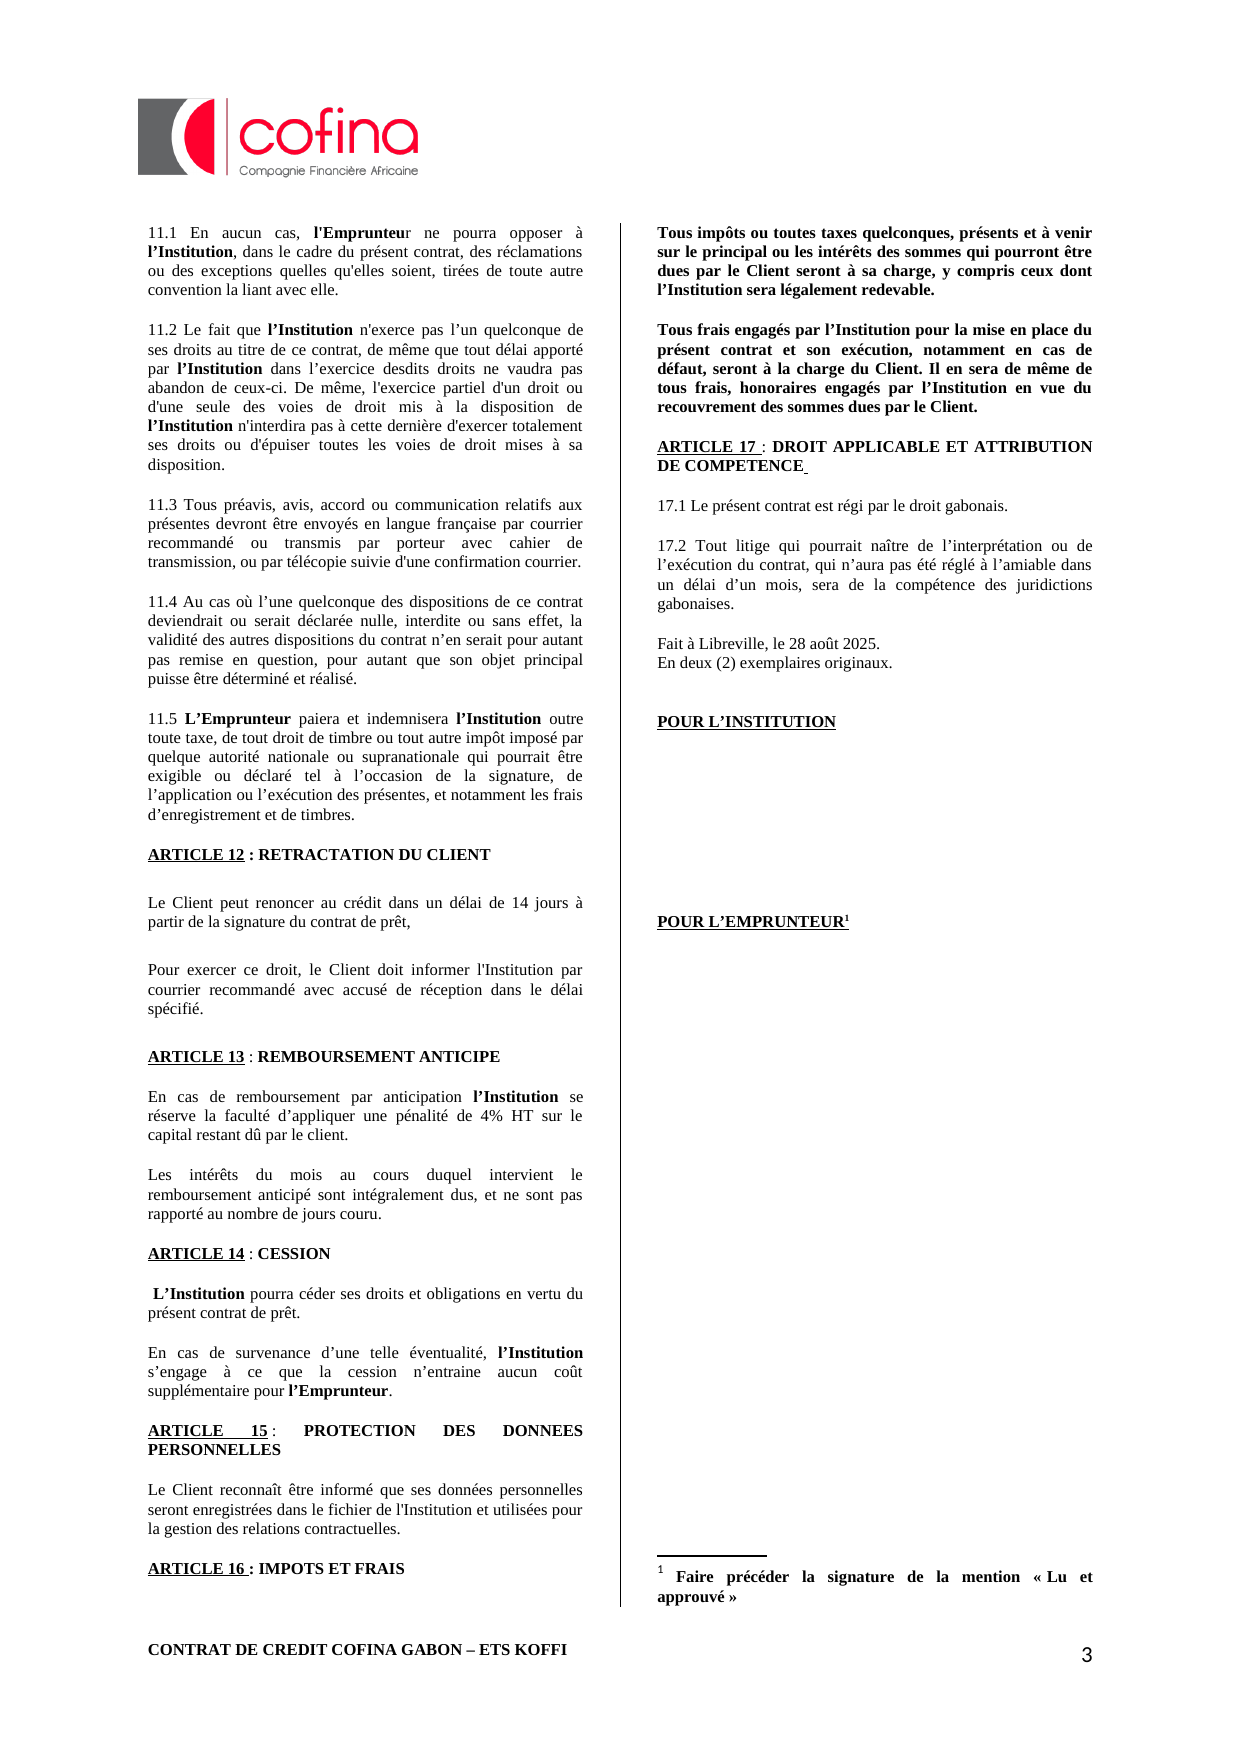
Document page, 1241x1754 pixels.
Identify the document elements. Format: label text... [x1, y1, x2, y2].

text Les intérêts du mois au cours duquel intervient le remboursement anticipé sont intégralement dus, et ne sont pas rapporté au nombre de jours couru. [148, 1165, 583, 1223]
text 11.3 Tous préavis, avis, accord ou communication relatifs aux présentes devront être envoyés en langue française par courrier recommandé ou transmis par porteur avec cahier de transmission, ou par télécopie suivie d'une confirmation courrier. [148, 494, 583, 571]
text Tous frais engagés par l’Institution pour la mise en place du présent contrat et son exécution, notamment en cas de défaut, seront à la charge du Client. Il en sera de même de tous frais, honoraires engagés par l’Institution en vue du recouvrement des sommes dues par le Client. [657, 320, 1093, 416]
text ARTICLE 12 : RETRACTATION DU CLIENT [148, 844, 583, 863]
text 11.5 L’Emprunteur paiera et indemnisera l’Institution outre toute taxe, de tout droit de timbre ou tout autre impôt imposé par quelque autorité nationale ou supranationale qui pourrait être exigible ou déclaré tel à l’occasion de la signature, de l’application ou l’exécution des présentes, et notamment les frais d’enregistrement et de timbres. [148, 708, 583, 823]
text ARTICLE 13 : REMBOURSEMENT ANTICIPE [148, 1047, 583, 1066]
text En deux (2) exemplaires originaux. [657, 653, 1093, 672]
text ARTICLE 16 : IMPOTS ET FRAIS [148, 1558, 583, 1578]
text Tous impôts ou toutes taxes quelconques, présents et à venir sur le principal ou les intérêts des sommes qui pourront être dues par le Client seront à sa charge, y compris ceux dont l’Institution sera légalement redevable. [657, 223, 1093, 299]
picture [103, 73, 451, 202]
text En cas de survenance d’une telle éventualité, l’Institution s’engage à ce que la cession n’entraine aucun coût supplémentaire pour l’Emprunteur. [148, 1343, 583, 1400]
text 11.4 Au cas où l’une quelconque des dispositions de ce contrat deviendrait ou serait déclarée nulle, interdite ou sans effet, la validité des autres dispositions du contrat n’en serait pour autant pas remise en question, pour autant que son objet principal puisse être déterminé et réalisé. [148, 592, 583, 688]
text 11.2 Le fait que l’Institution n'exerce pas l’un quelconque de ses droits au titre de ce contrat, de même que tout délai apporté par l’Institution dans l’exercice desdits droits ne vaudra pas abandon de ceux-ci. De même, l'exercice partiel d'un droit ou d'une seule des voies de droit mis à la disposition de l’Institution n'interdira pas à cette dernière d'exercer totalement ses droits ou d'épuiser toutes les voies de droit mises à sa disposition. [148, 320, 583, 473]
text Fait à Libreville, le 28 août 2025. [657, 633, 1093, 653]
text Pour exercer ce droit, le Client doit informer l'Institution par courrier recommandé avec accusé de réception dans le délai spécifié. [148, 960, 583, 1018]
text POUR L’EMPRUNTEUR [657, 912, 1093, 931]
text En cas de remboursement par anticipation l’Institution se réserve la faculté d’appliquer une pénalité de 4% HT sur le capital restant dû par le client. [148, 1087, 583, 1144]
text ARTICLE 14 : CESSION [148, 1243, 583, 1263]
text ARTICLE 17 : DROIT APPLICABLE ET ATTRIBUTION DE COMPETENCE [657, 437, 1093, 475]
text L’Institution pourra céder ses droits et obligations en vertu du présent contrat de prêt. [148, 1283, 583, 1322]
text 11.1 En aucun cas, l'Emprunteur ne pourra opposer à l’Institution, dans le cadre du présent contrat, des réclamations ou des exceptions quelles qu'elles soient, tirées de toute autre convention la liant avec elle. [148, 223, 583, 299]
text POUR L’INSTITUTION [657, 712, 1093, 731]
text 17.2 Tout litige qui pourrait naître de l’interprétation ou de l’exécution du contrat, qui n’aura pas été réglé à l’amiable dans un délai d’un mois, sera de la compétence des juridictions gabonaises. [657, 536, 1093, 613]
text ARTICLE 15 : PROTECTION DES DONNEES PERSONNELLES [148, 1421, 583, 1459]
text Le Client peut renoncer au crédit dans un délai de 14 jours à partir de la signature du contrat de prêt, [148, 893, 583, 931]
text Le Client reconnaît être informé que ses données personnelles seront enregistrées dans le fichier de l'Institution et utilisées pour la gestion des relations contractuelles. [148, 1480, 583, 1538]
text 17.1 Le présent contrat est régi par le droit gabonais. [657, 496, 1093, 515]
